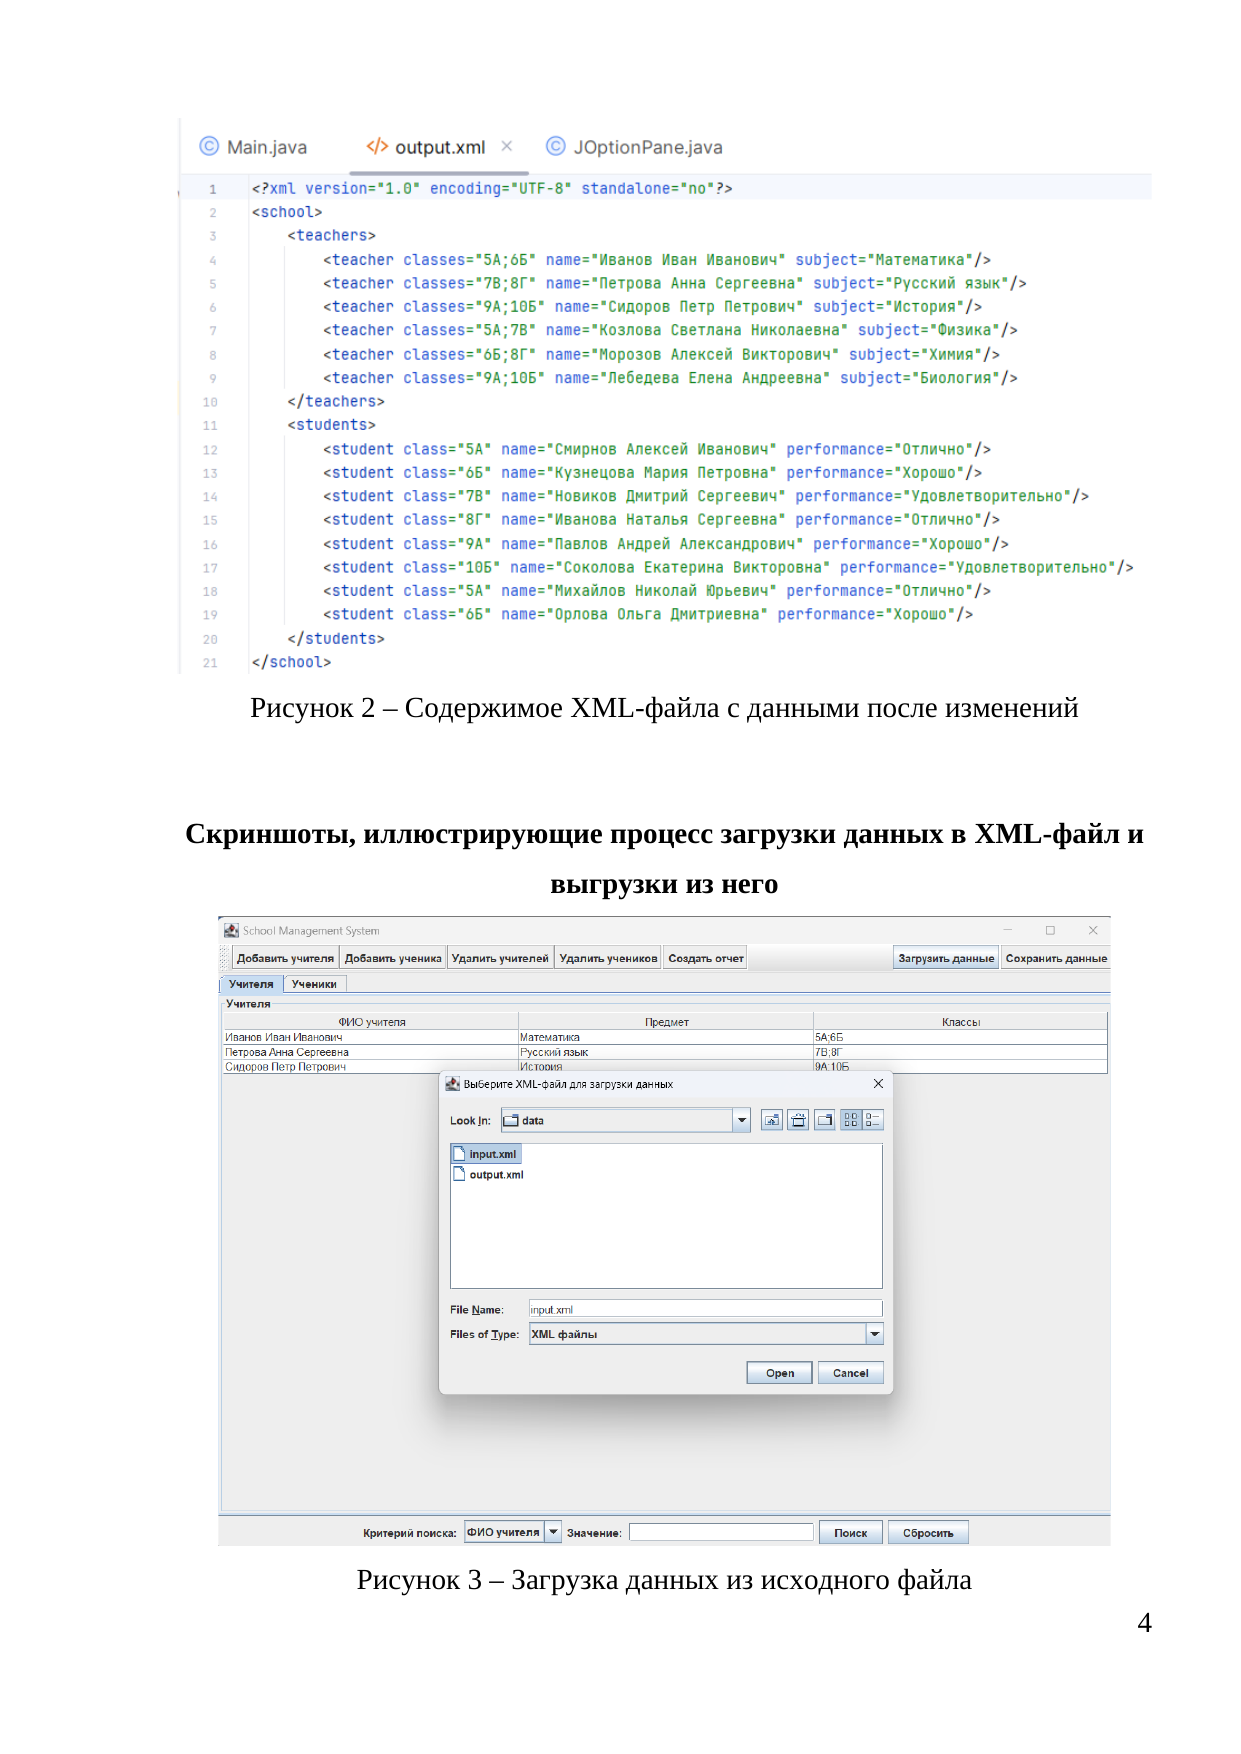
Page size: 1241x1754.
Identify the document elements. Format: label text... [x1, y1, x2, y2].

subtitle Скриншоты, иллюстрирующие процесс загрузки данных в XML-файл и выгрузки из него [177, 816, 1152, 900]
picture [177, 118, 1152, 674]
picture [218, 916, 1111, 1546]
text Рисунок 3 – Загрузка данных из исходного файла [177, 1562, 1152, 1596]
text Рисунок 2 – Содержимое XML-файла с данными после изменений [177, 691, 1152, 724]
